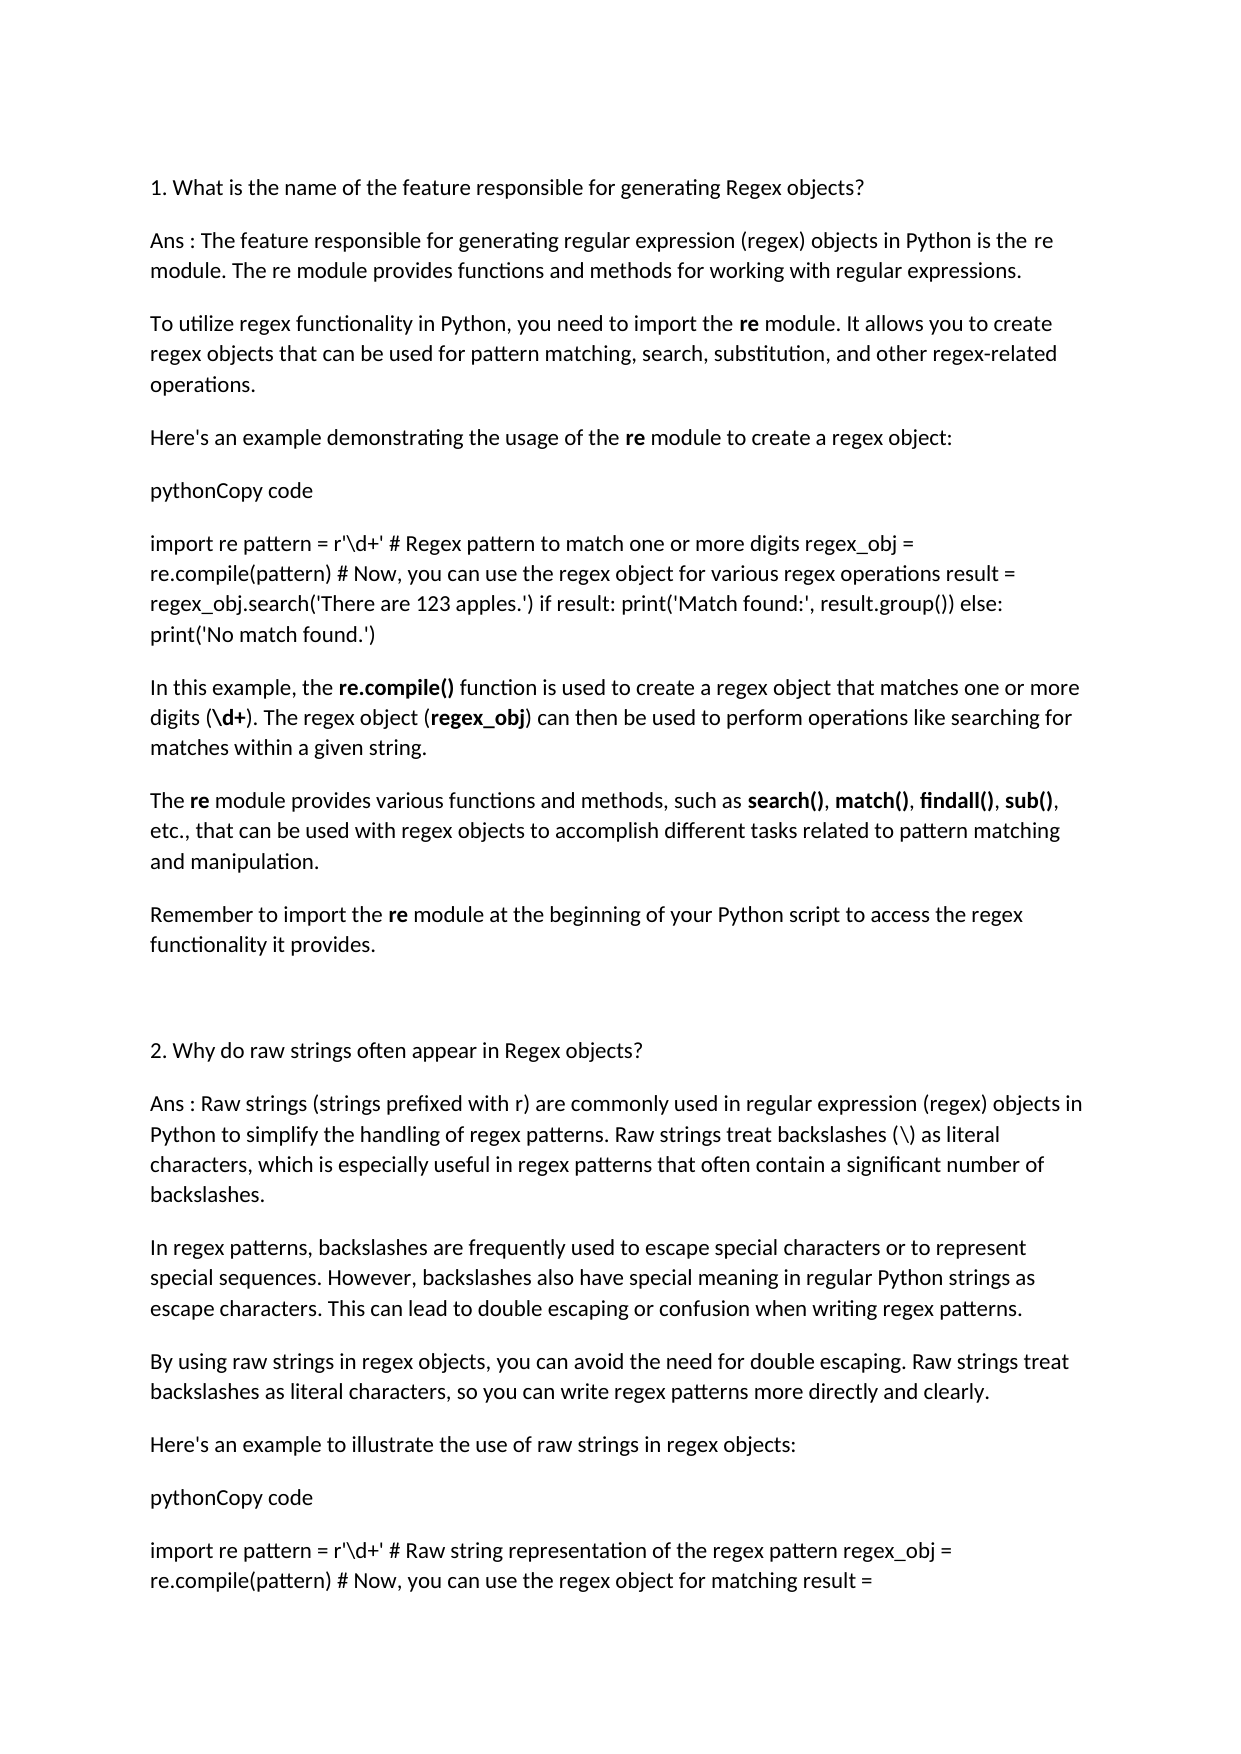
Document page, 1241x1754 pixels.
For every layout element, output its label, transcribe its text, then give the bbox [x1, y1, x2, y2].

text By using raw strings in regex objects, you can avoid the need for double escaping. Raw strings treat backslashes as literal characters, so you can write regex patterns more directly and clearly. [150, 1347, 1090, 1405]
text pythonCopy code [150, 1483, 1090, 1511]
text Here's an example demonstrating the usage of the re module to create a regex object: [150, 423, 1090, 451]
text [150, 1536, 1090, 1595]
text In regex patterns, backslashes are frequently used to escape special characters or to represent special sequences. However, backslashes also have special meaning in regular Python strings as escape characters. This can lead to double escaping or confusion when writing regex patterns. [150, 1233, 1090, 1322]
text 1. What is the name of the feature responsible for generating Regex objects? [150, 173, 1090, 201]
text In this example, the re.compile() function is used to create a regex object that matches one or more digits (\d+). The regex object (regex_obj) can then be used to perform operations like searching for matches within a given string. [150, 673, 1090, 761]
text pythonCopy code [150, 476, 1090, 504]
text To utilize regex functionality in Python, you need to import the re module. It allows you to create regex objects that can be used for pattern matching, search, substitution, and other regex-related operations. [150, 309, 1090, 398]
text 2. Why do raw strings often appear in Regex objects? [150, 1036, 1090, 1064]
text import re pattern = r'\d+' # Regex pattern to match one or more digits regex_obj = re.compile(pattern) # Now, you can use the regex object for various regex operations result = regex_obj.search('There are 123 apples.') if result: print('Match found:', result.group()) else: print('No match found.') [150, 529, 1090, 648]
text Here's an example to illustrate the use of raw strings in regex objects: [150, 1430, 1090, 1458]
text Ans : The feature responsible for generating regular expression (regex) objects in Python is the re module. The re module provides functions and methods for working with regular expressions. [150, 226, 1090, 284]
text Remember to import the re module at the beginning of your Python script to access the regex functionality it provides. [150, 900, 1090, 958]
text Ans : Raw strings (strings prefixed with r) are commonly used in regular expression (regex) objects in Python to simplify the handling of regex patterns. Raw strings treat backslashes (\) as literal characters, which is especially useful in regex patterns that often contain a significant number of backslashes. [150, 1089, 1090, 1208]
text The re module provides various functions and methods, such as search(), match(), findall(), sub(), etc., that can be used with regex objects to accomplish different tasks related to pattern matching and manipulation. [150, 786, 1090, 875]
